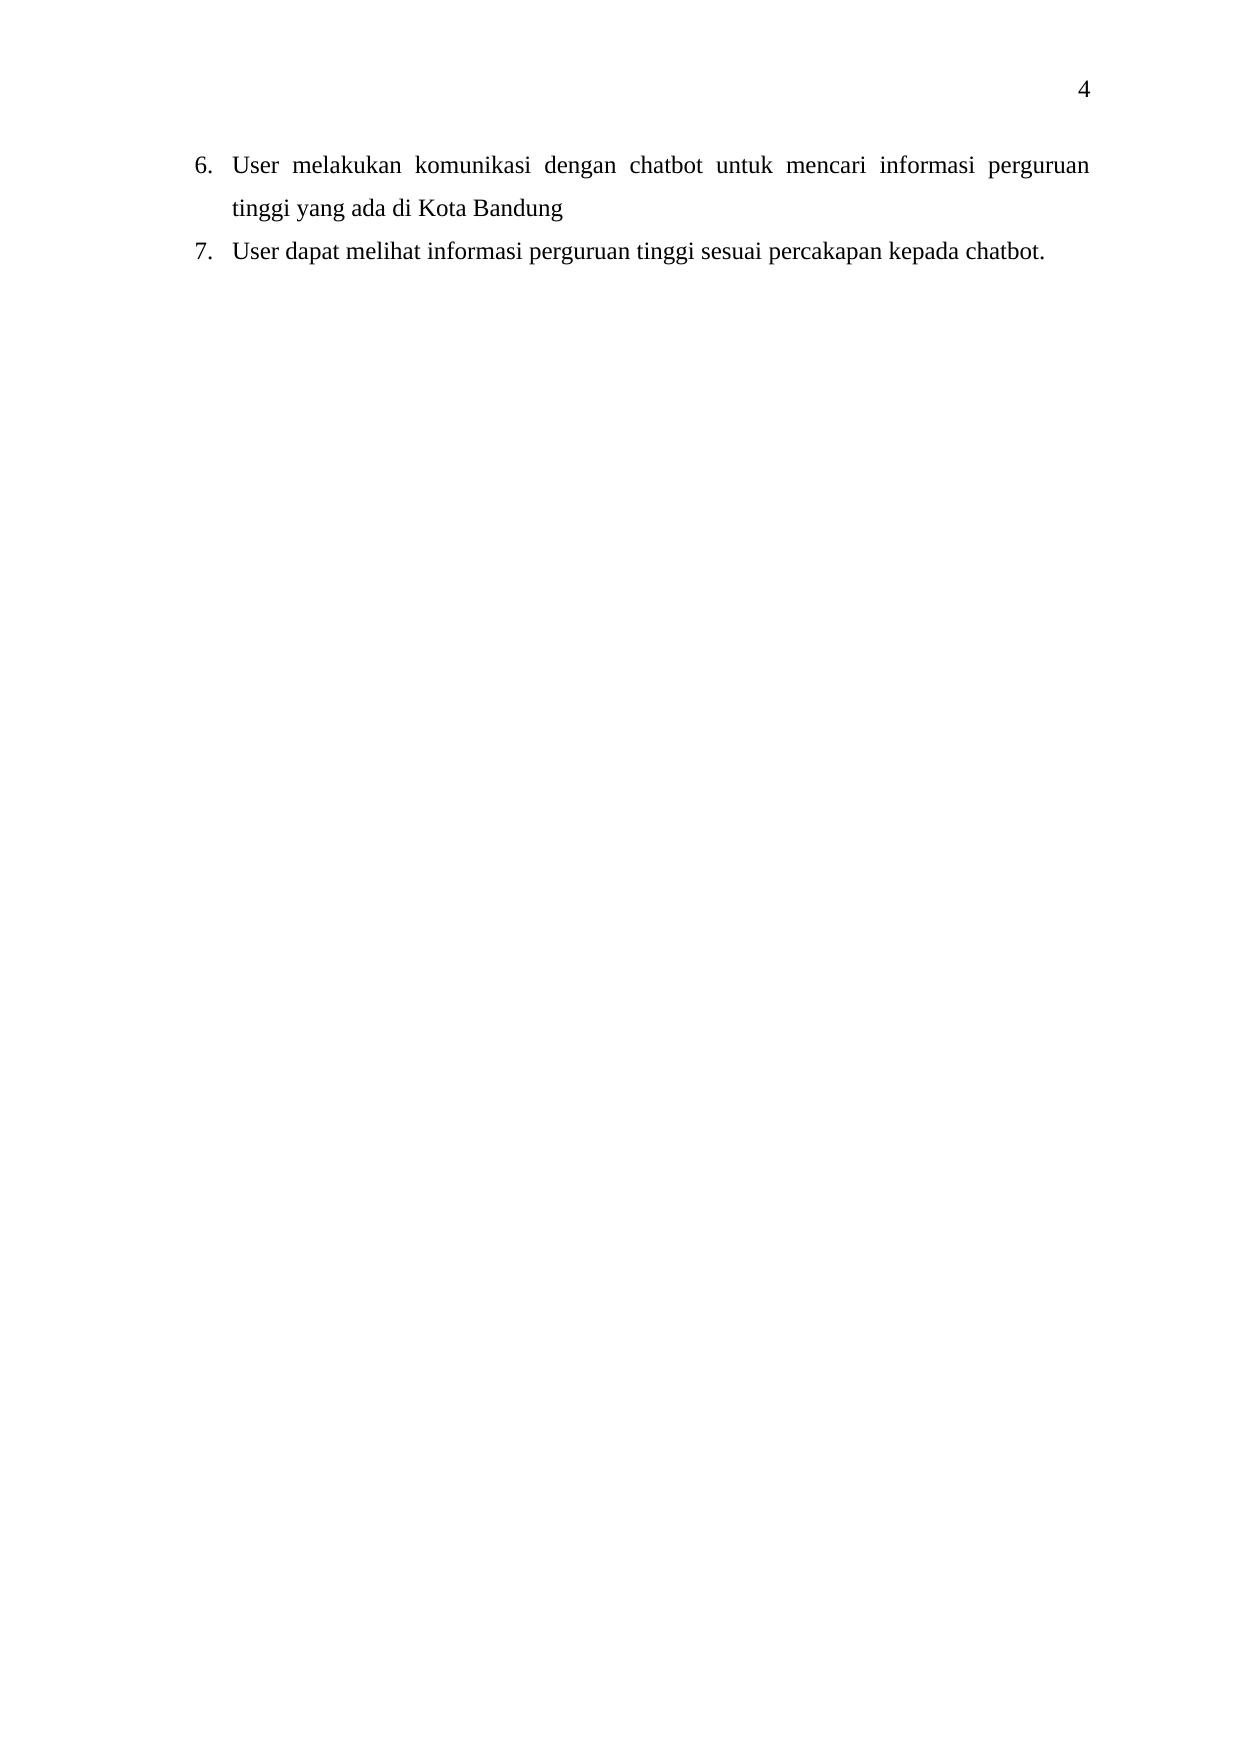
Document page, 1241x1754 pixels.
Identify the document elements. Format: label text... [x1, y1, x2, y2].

list User dapat melihat informasi perguruan tinggi sesuai percakapan kepada chatbot. [194, 236, 1090, 265]
list User melakukan komunikasi dengan chatbot untuk mencari informasi perguruan tinggi yang ada di Kota Bandung [194, 150, 1090, 222]
